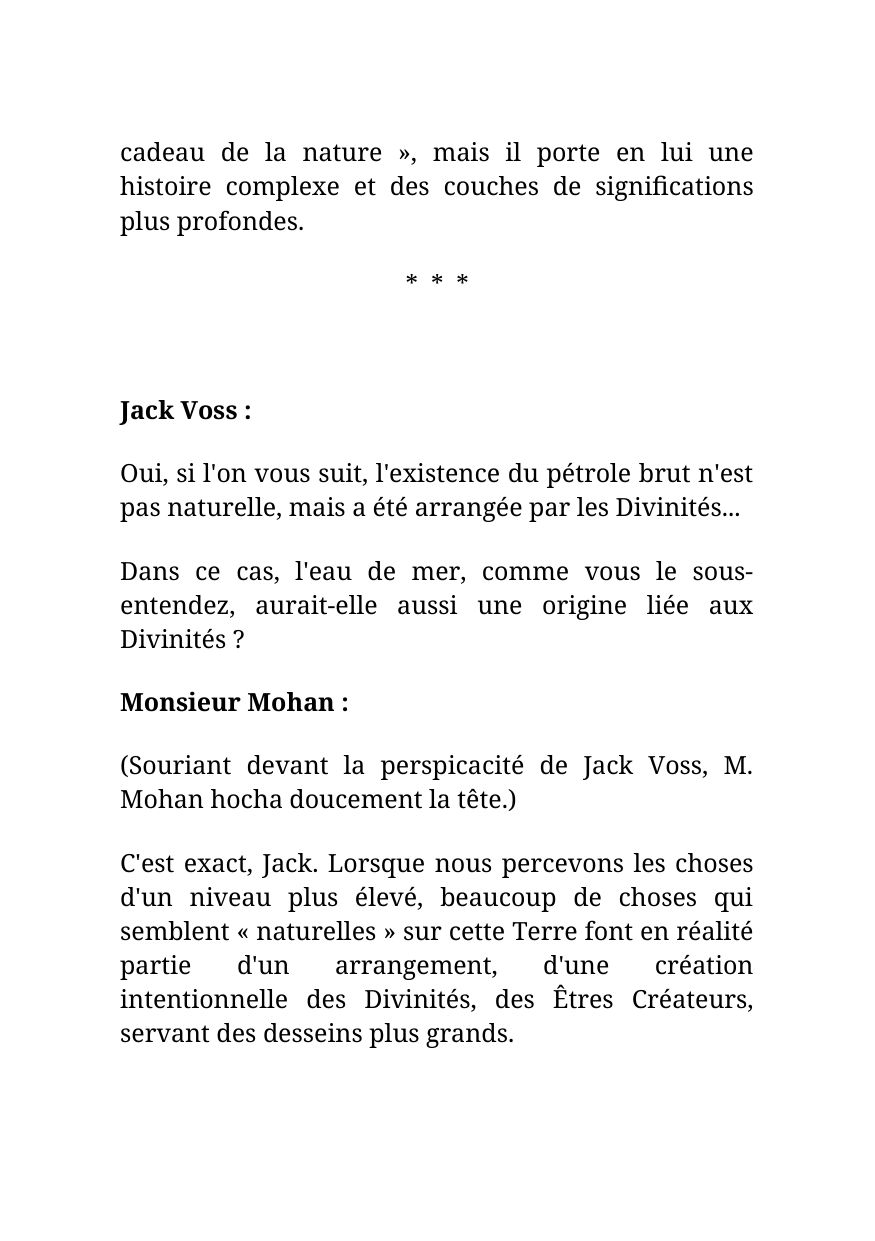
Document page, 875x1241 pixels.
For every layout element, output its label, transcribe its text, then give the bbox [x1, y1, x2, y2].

text * * * [120, 266, 754, 300]
text Oui, si l'on vous suit, l'existence du pétrole brut n'est pas naturelle, mais a été arrangée par les Divinités... [120, 456, 754, 524]
text C'est exact, Jack. Lorsque nous percevons les choses d'un niveau plus élevé, beaucoup de choses qui semblent « naturelles » sur cette Terre font en réalité partie d'un arrangement, d'une création intentionnelle des Divinités, des Êtres Créateurs, servant des desseins plus grands. [120, 845, 754, 1049]
text Monsieur Mohan : [120, 685, 754, 719]
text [120, 135, 754, 237]
text (Souriant devant la perspicacité de Jack Voss, M. Mohan hocha doucement la tête.) [120, 748, 754, 816]
text Jack Voss : [120, 393, 754, 427]
text Dans ce cas, l'eau de mer, comme vous le sous-entendez, aurait-elle aussi une origine liée aux Divinités ? [120, 553, 754, 656]
